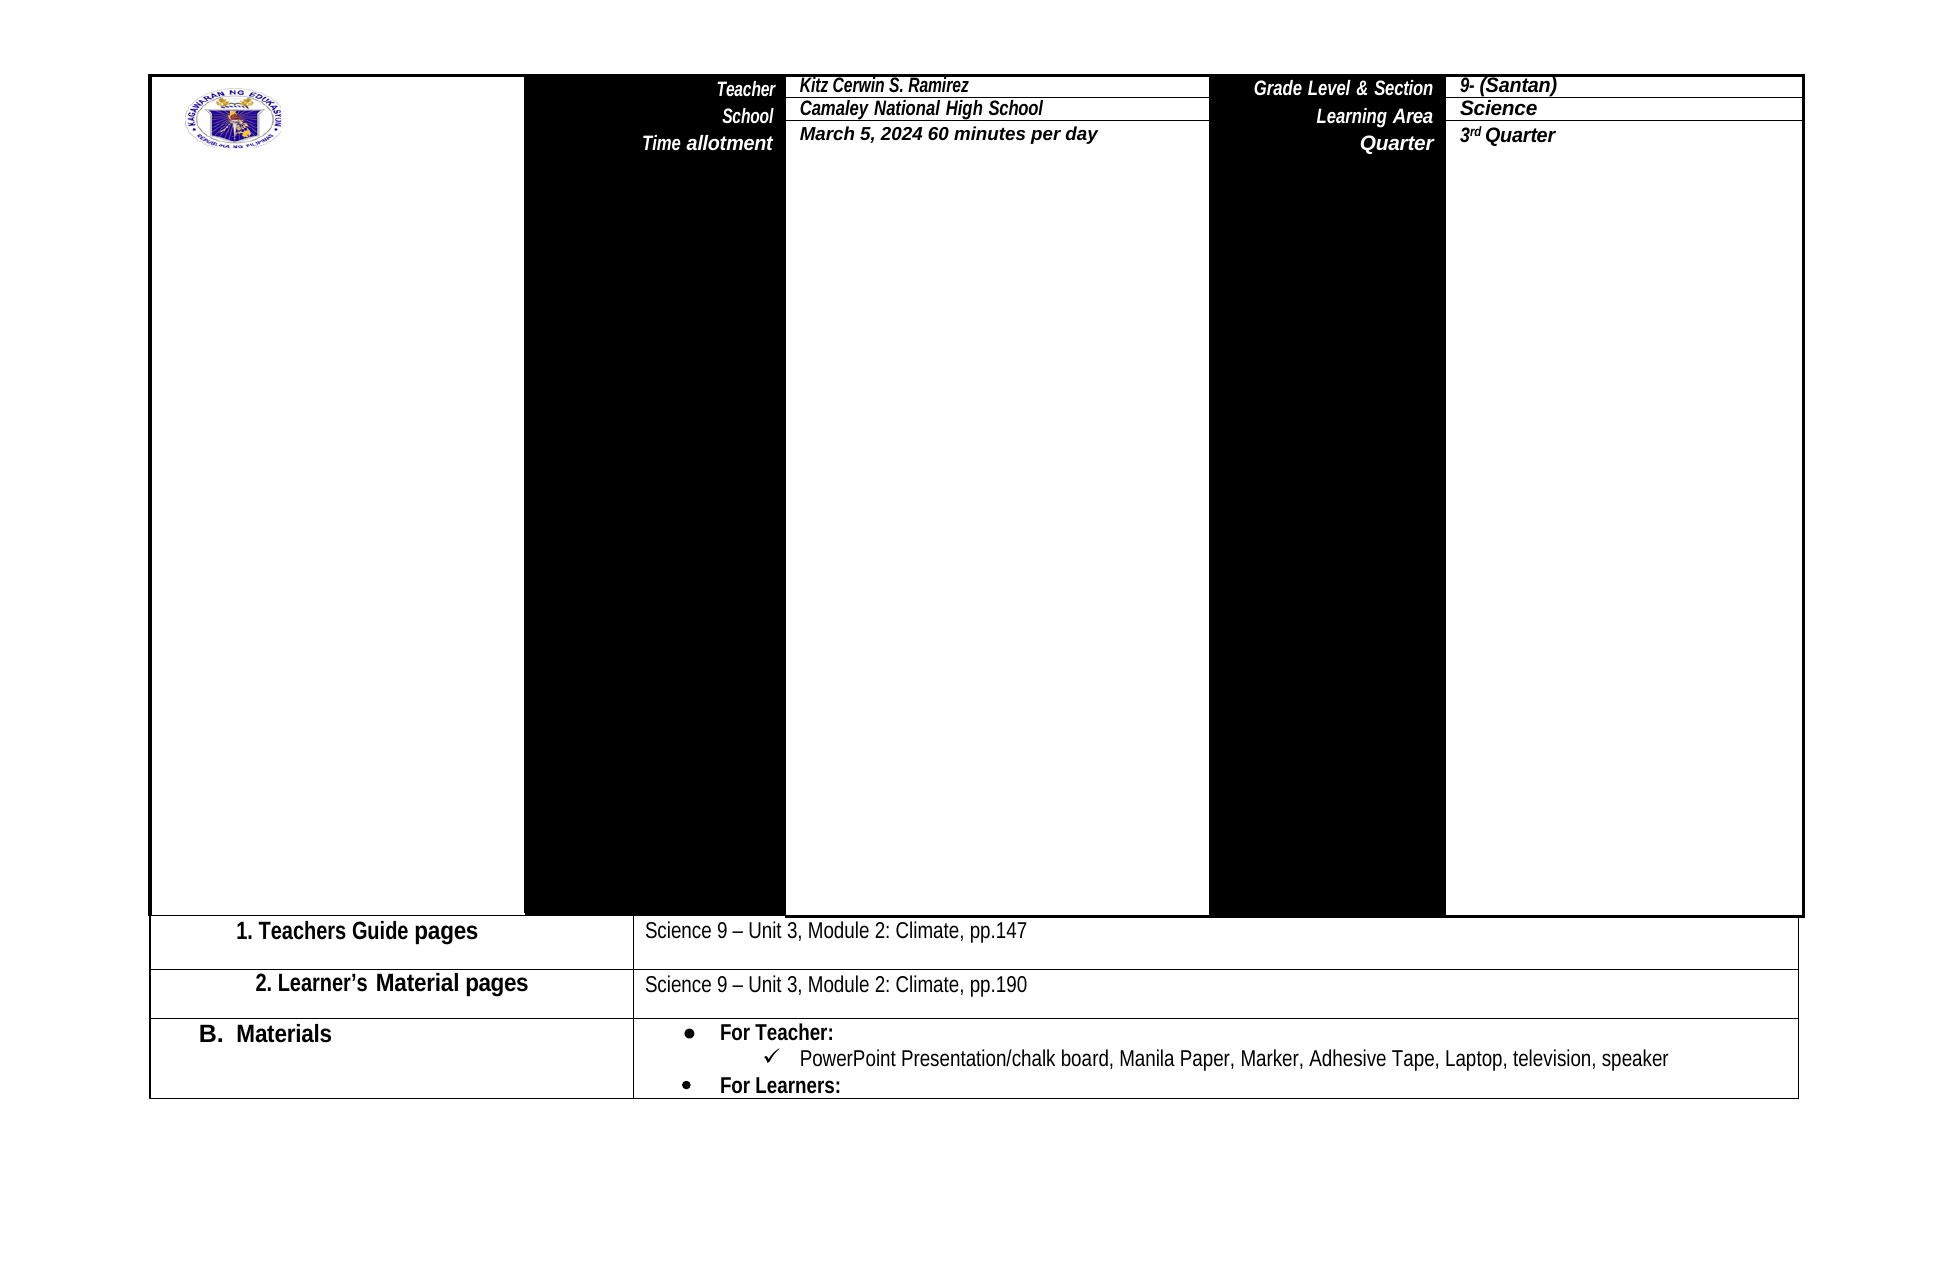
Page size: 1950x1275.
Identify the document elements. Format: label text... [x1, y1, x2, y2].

table_cell Materials [151, 1019, 633, 1098]
picture [184, 88, 281, 148]
table_cell Science 9 – Unit 3, Module 2: Climate, pp.190 [634, 970, 1798, 1018]
table_cell 1. Teachers Guide pages [151, 916, 633, 969]
table_cell For Teacher: PowerPoint Presentation/chalk board, Manila Paper, Marker, Adhesive Tape, Laptop, television, speaker For Learners: Pen/pencil, paper [634, 1019, 1798, 1098]
table_cell Science 9 – Unit 3, Module 2: Climate, pp.147 [634, 916, 1798, 969]
table_cell 2. Learner’s Material pages [151, 970, 633, 1018]
